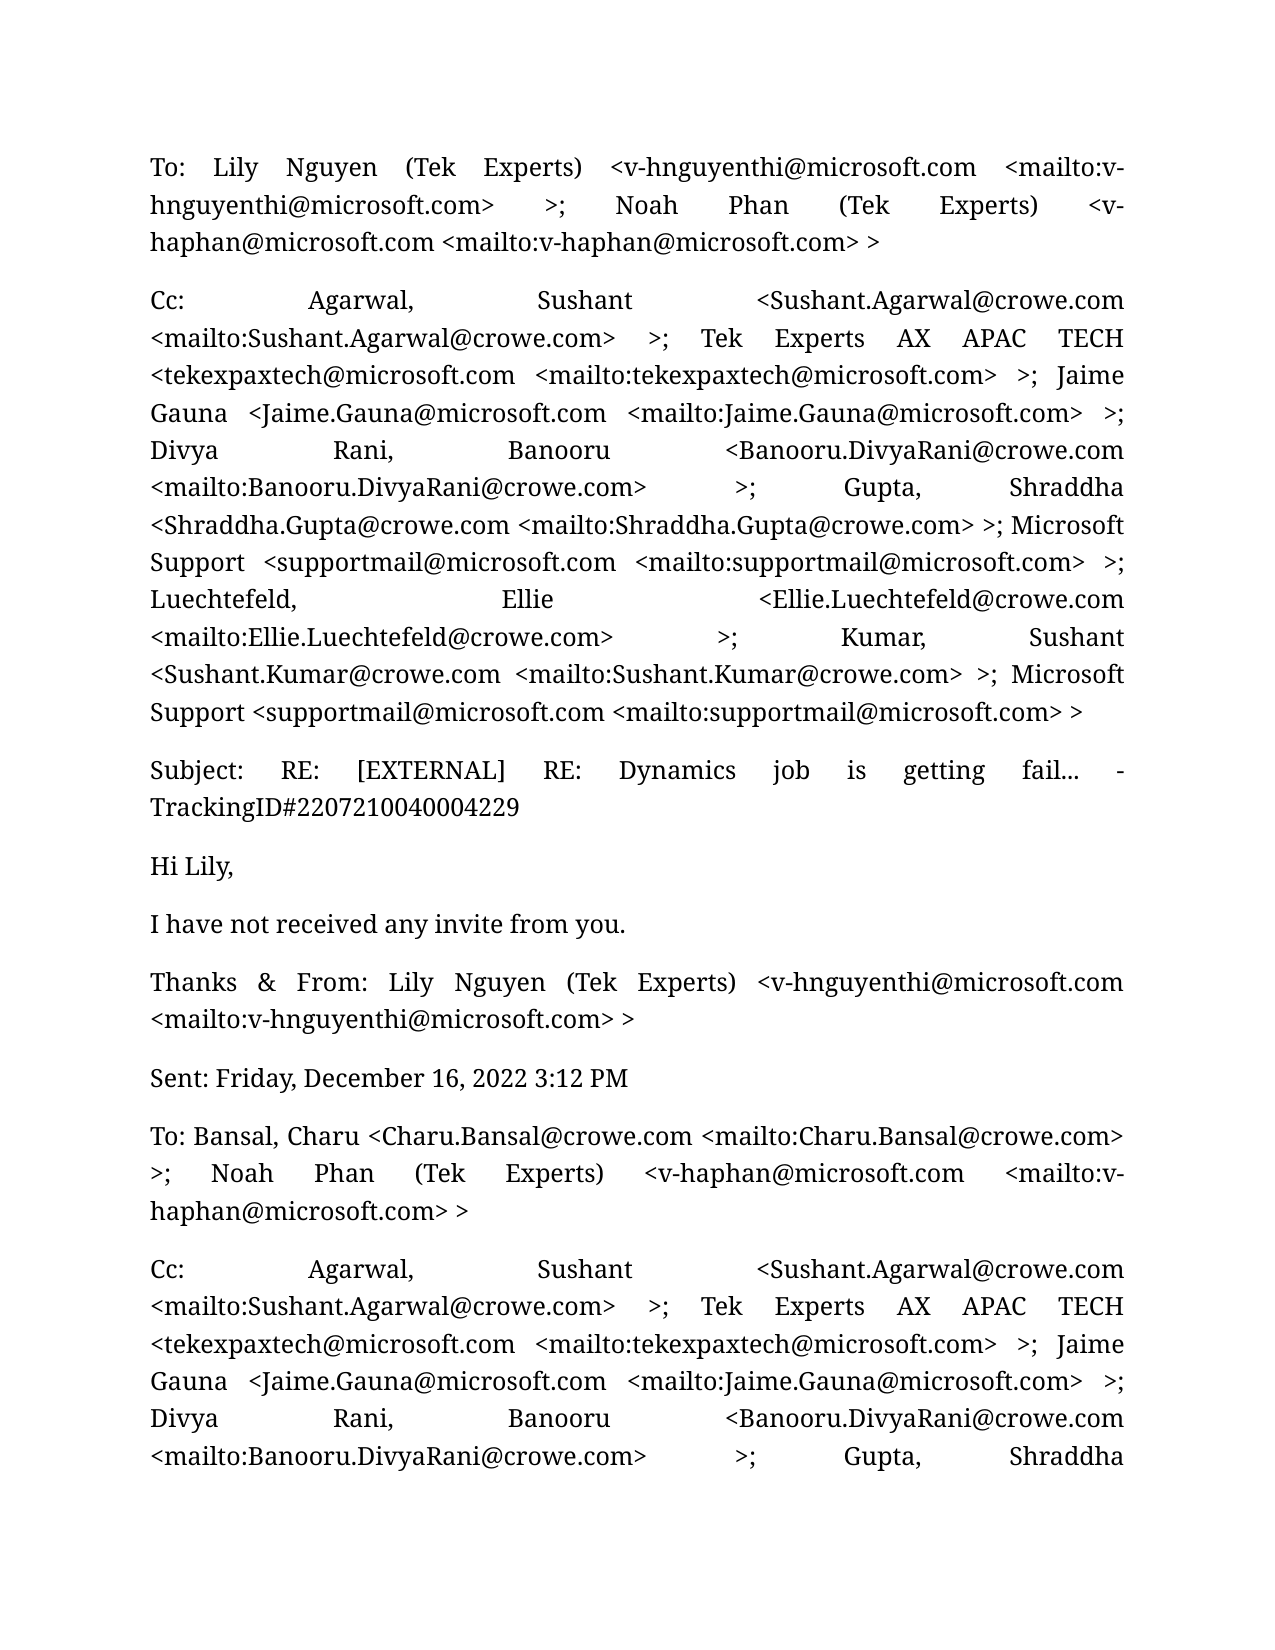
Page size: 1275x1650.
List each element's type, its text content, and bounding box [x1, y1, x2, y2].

text I have not received any invite from you. [150, 906, 1125, 941]
text Sent: Friday, December 16, 2022 3:12 PM [150, 1060, 1125, 1094]
text Hi Lily, [150, 848, 1125, 882]
text Subject: RE: [EXTERNAL] RE: Dynamics job is getting fail... - TrackingID#2207210040004229 [150, 753, 1125, 824]
text To: Bansal, Charu <Charu.Bansal@crowe.com <mailto:Charu.Bansal@crowe.com> >; Noah Phan (Tek Experts) <v-haphan@microsoft.com <mailto:v-haphan@microsoft.com> > [150, 1118, 1125, 1227]
text Thanks & From: Lily Nguyen (Tek Experts) <v-hnguyenthi@microsoft.com <mailto:v-hnguyenthi@microsoft.com> > [150, 965, 1125, 1036]
text To: Lily Nguyen (Tek Experts) <v-hnguyenthi@microsoft.com <mailto:v-hnguyenthi@microsoft.com> >; Noah Phan (Tek Experts) <v-haphan@microsoft.com <mailto:v-haphan@microsoft.com> > [150, 150, 1125, 259]
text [150, 1252, 1125, 1473]
